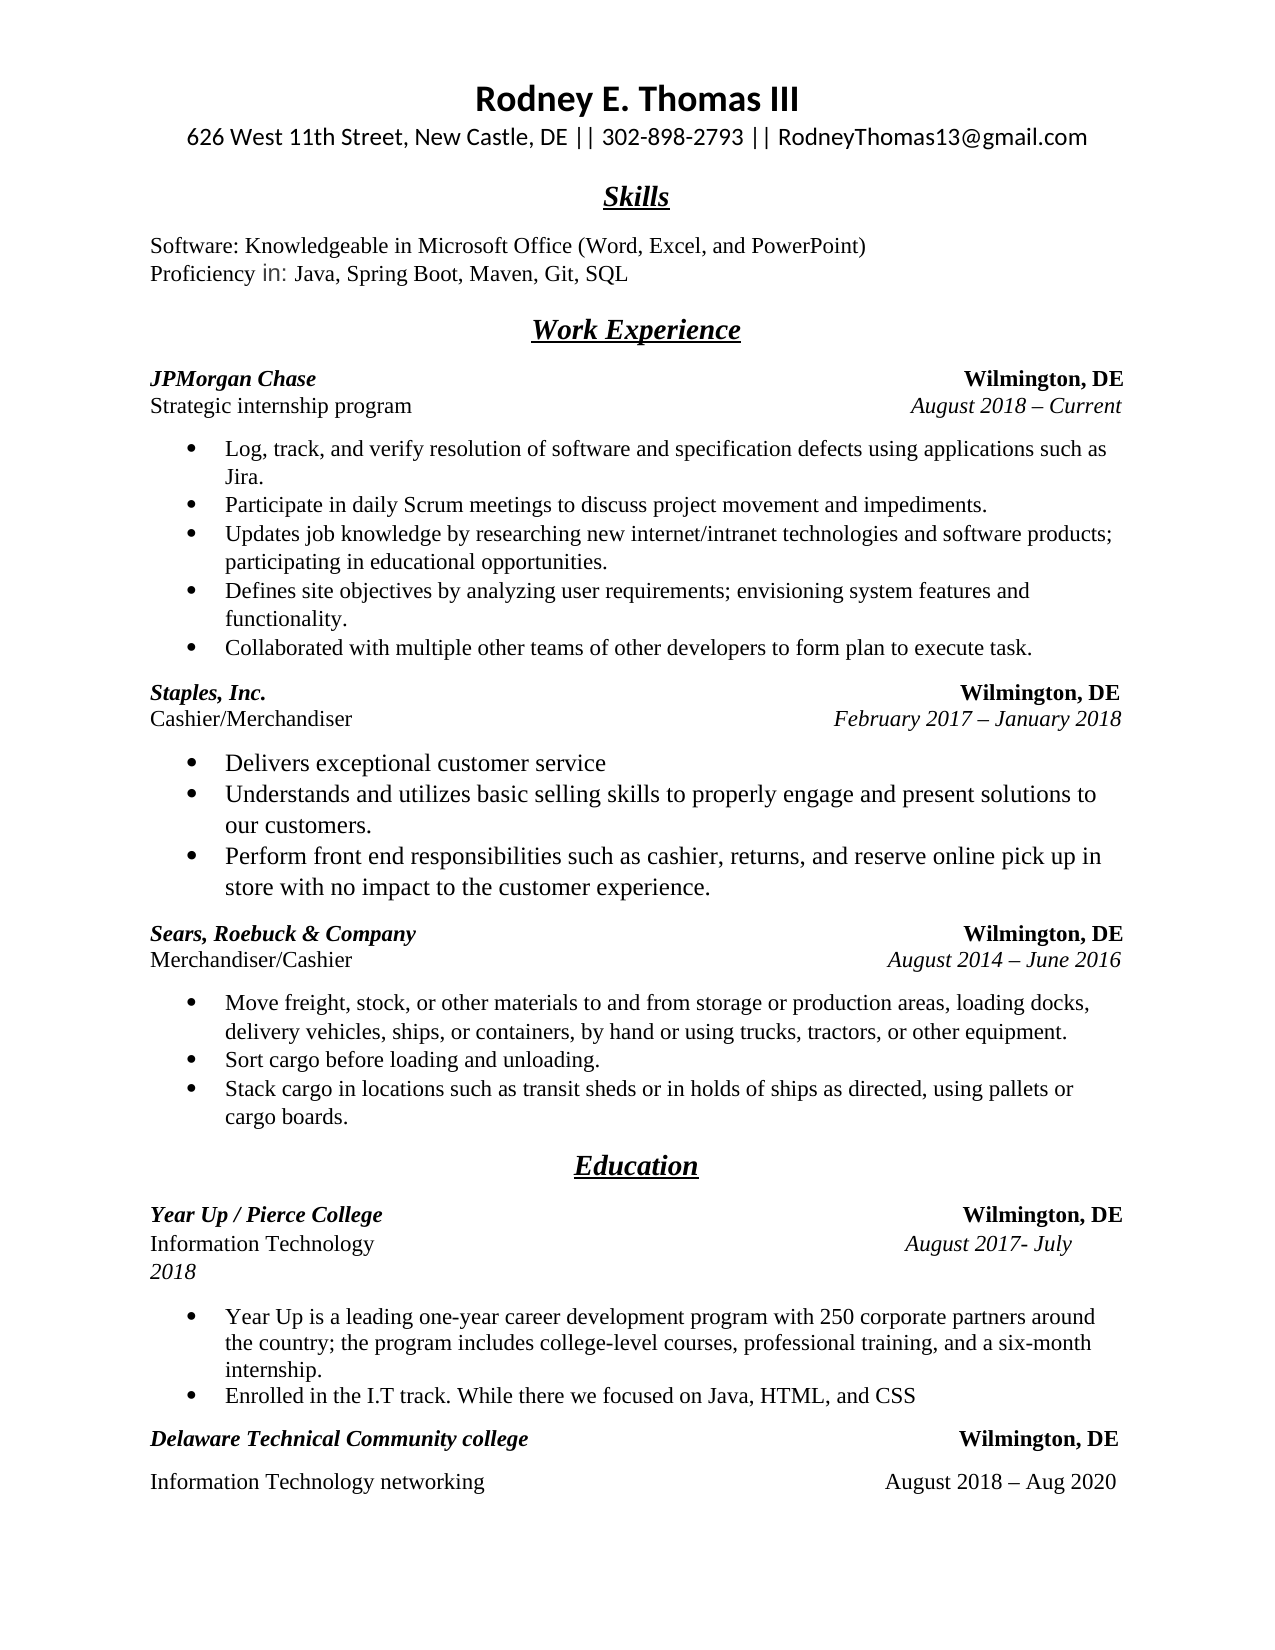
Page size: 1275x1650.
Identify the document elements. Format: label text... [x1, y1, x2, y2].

text Work Experience [150, 312, 1125, 346]
list Updates job knowledge by researching new internet/intranet technologies and software products; participating in educational opportunities. [187, 520, 1125, 575]
list Participate in daily Scrum meetings to discuss project movement and impediments. [187, 492, 1125, 518]
list Log, track, and verify resolution of software and specification defects using applications such as Jira. [187, 435, 1125, 489]
list Perform front end responsibilities such as cashier, returns, and reserve online pick up in store with no impact to the customer experience. [187, 841, 1125, 901]
list Sort cargo before loading and unloading. [187, 1046, 1125, 1073]
list Stack cargo in locations such as transit sheds or in holds of ships as directed, using pallets or cargo boards. [187, 1075, 1125, 1129]
text Year Up / Pierce College Wilmington, DE Information Technology August 2017- July 2018 [150, 1201, 1125, 1284]
text Cashier/Merchandiser February 2017 – January 2018 [150, 705, 1125, 732]
list Move freight, stock, or other materials to and from storage or production areas, loading docks, delivery vehicles, ships, or containers, by hand or using trucks, tractors, or other equipment. [187, 989, 1125, 1044]
text Delaware Technical Community college Wilmington, DE [150, 1425, 1125, 1452]
text Staples, Inc. Wilmington, DE [150, 679, 1125, 705]
text Merchandiser/Cashier August 2014 – June 2016 [150, 946, 1125, 973]
list Understands and utilizes basic selling skills to properly engage and present solutions to our customers. [187, 779, 1125, 839]
text JPMorgan Chase Wilmington, DE [150, 365, 1125, 392]
list Delivers exceptional customer service [187, 748, 1125, 777]
list Collaborated with multiple other teams of other developers to form plan to execute task. [187, 634, 1125, 660]
list Enrolled in the I.T track. While there we focused on Java, HTML, and CSS [187, 1382, 1125, 1408]
text Information Technology networking August 2018 – Aug 2020 [150, 1468, 1125, 1494]
text Skills [150, 179, 1125, 213]
list Defines site objectives by analyzing user requirements; envisioning system features and functionality. [187, 577, 1125, 632]
text Proficiency in: Java, Spring Boot, Maven, Git, SQL [150, 258, 1125, 286]
text Software: Knowledgeable in Microsoft Office (Word, Excel, and PowerPoint) [150, 232, 1125, 258]
text Strategic internship program August 2018 – Current [150, 392, 1125, 418]
text Education [150, 1148, 1125, 1182]
text Sears, Roebuck & Company Wilmington, DE [150, 920, 1125, 946]
list Year Up is a leading one-year career development program with 250 corporate partners around the country; the program includes college-level courses, professional training, and a six-month internship. [187, 1303, 1125, 1382]
